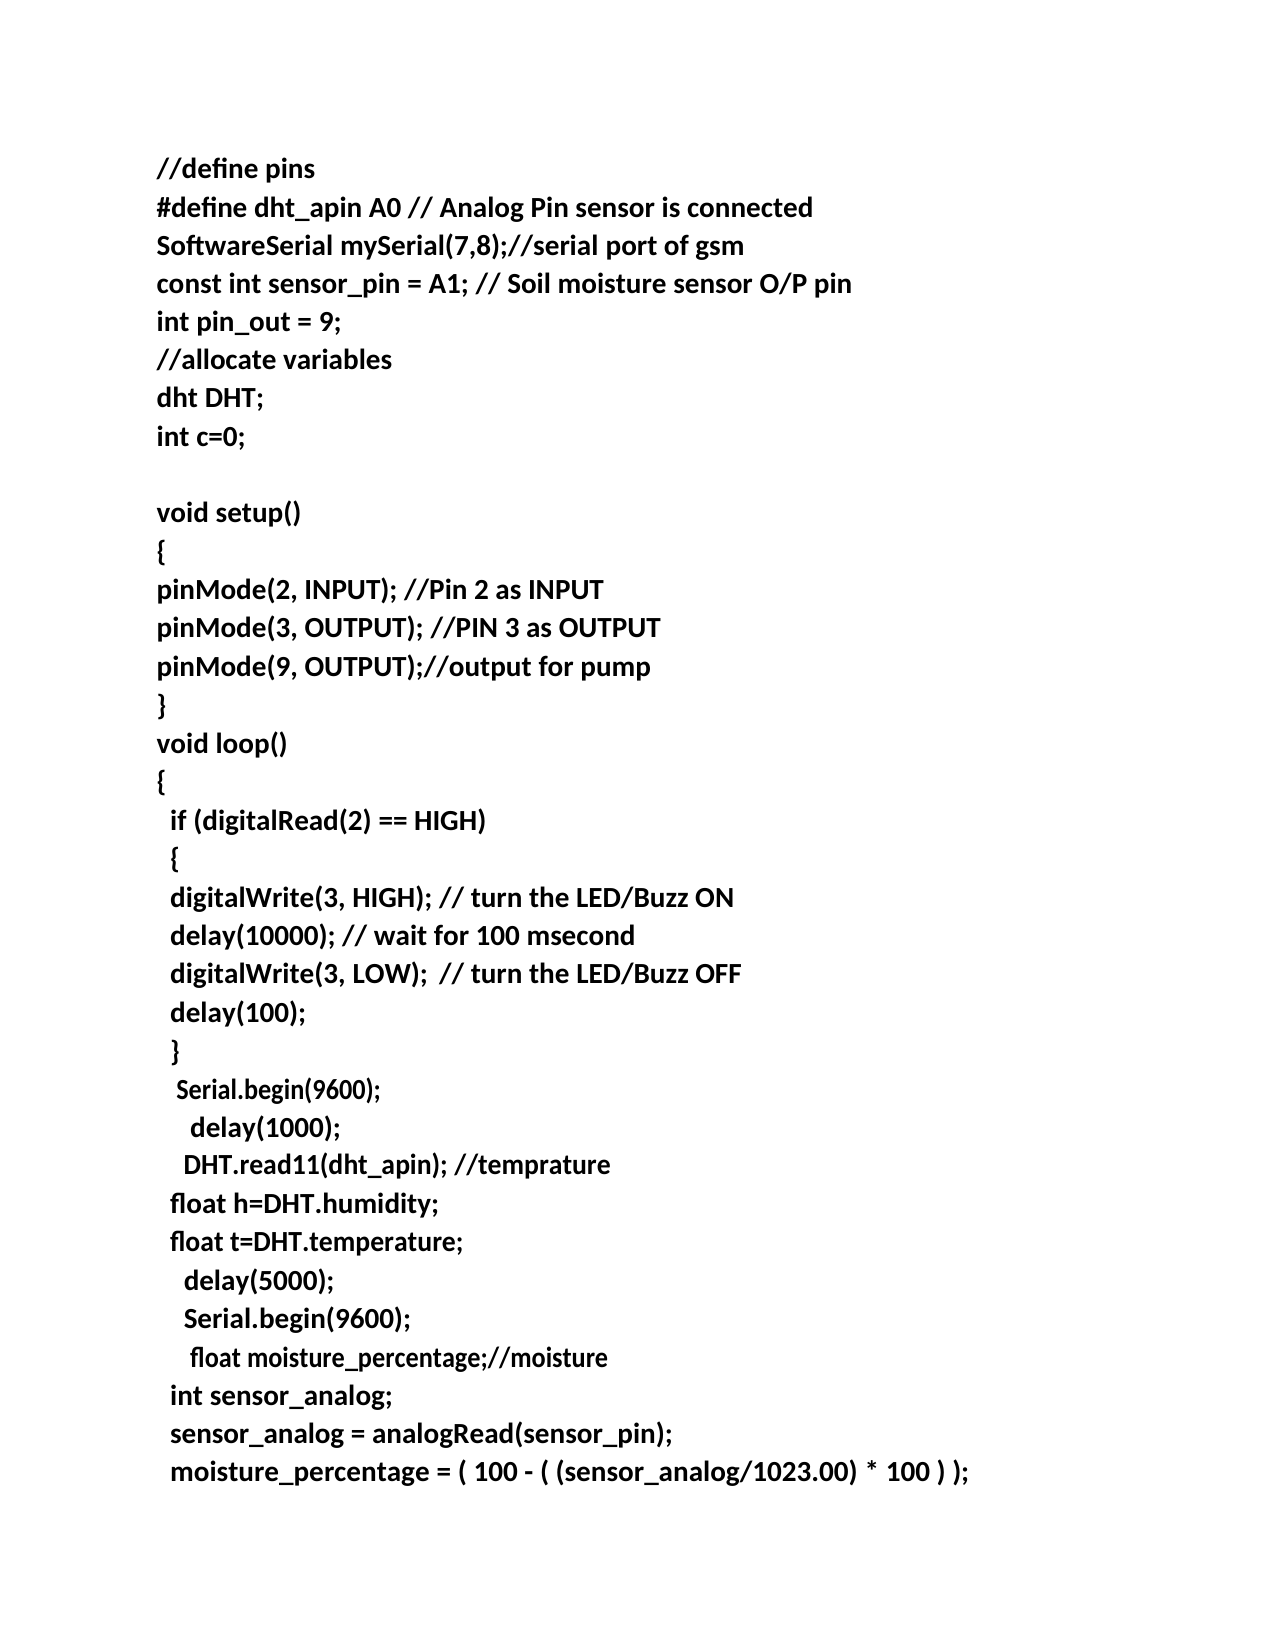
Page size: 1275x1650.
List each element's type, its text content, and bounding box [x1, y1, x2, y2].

text { [156, 533, 1212, 568]
text void loop() [156, 725, 1212, 761]
text Serial.begin(9600); delay(1000); [176, 1071, 447, 1144]
text //allocate variables dht DHT; [156, 341, 393, 415]
text #define dht_apin A0 // Analog Pin sensor is connected SoftwareSerial mySerial(7,8);//serial port of gsm [156, 189, 875, 263]
text pinMode(2, INPUT); //Pin 2 as INPUT pinMode(3, OUTPUT); //PIN 3 as OUTPUT pinMode(9, OUTPUT);//output for pump [156, 571, 743, 684]
text float moisture_percentage;//moisture int sensor_analog; [170, 1339, 639, 1412]
text void setup() [156, 494, 1212, 530]
text DHT.read11(dht_apin); //temprature float h=DHT.humidity; [170, 1146, 612, 1221]
text } [156, 687, 1212, 722]
text moisture_percentage = ( 100 - ( (sensor_analog/1023.00) * 100 ) ); [170, 1453, 1212, 1488]
text { [156, 763, 1212, 799]
text int c=0; [156, 418, 1212, 454]
text const int sensor_pin = A1; // Soil moisture sensor O/P pin int pin_out = 9; [156, 266, 875, 339]
text sensor_analog = analogRead(sensor_pin); [170, 1415, 1212, 1451]
text float t=DHT.temperature; delay(5000); Serial.begin(9600); [170, 1223, 464, 1336]
text } [170, 1033, 1212, 1069]
text digitalWrite(3, HIGH); // turn the LED/Buzz ON delay(10000); // wait for 100 msecond digitalWrite(3, LOW); // turn the LED/Buzz OFF delay(100); [170, 879, 743, 1030]
text //define pins [156, 150, 1212, 186]
text if (digitalRead(2) == HIGH) [170, 802, 1212, 837]
text { [170, 840, 1212, 876]
